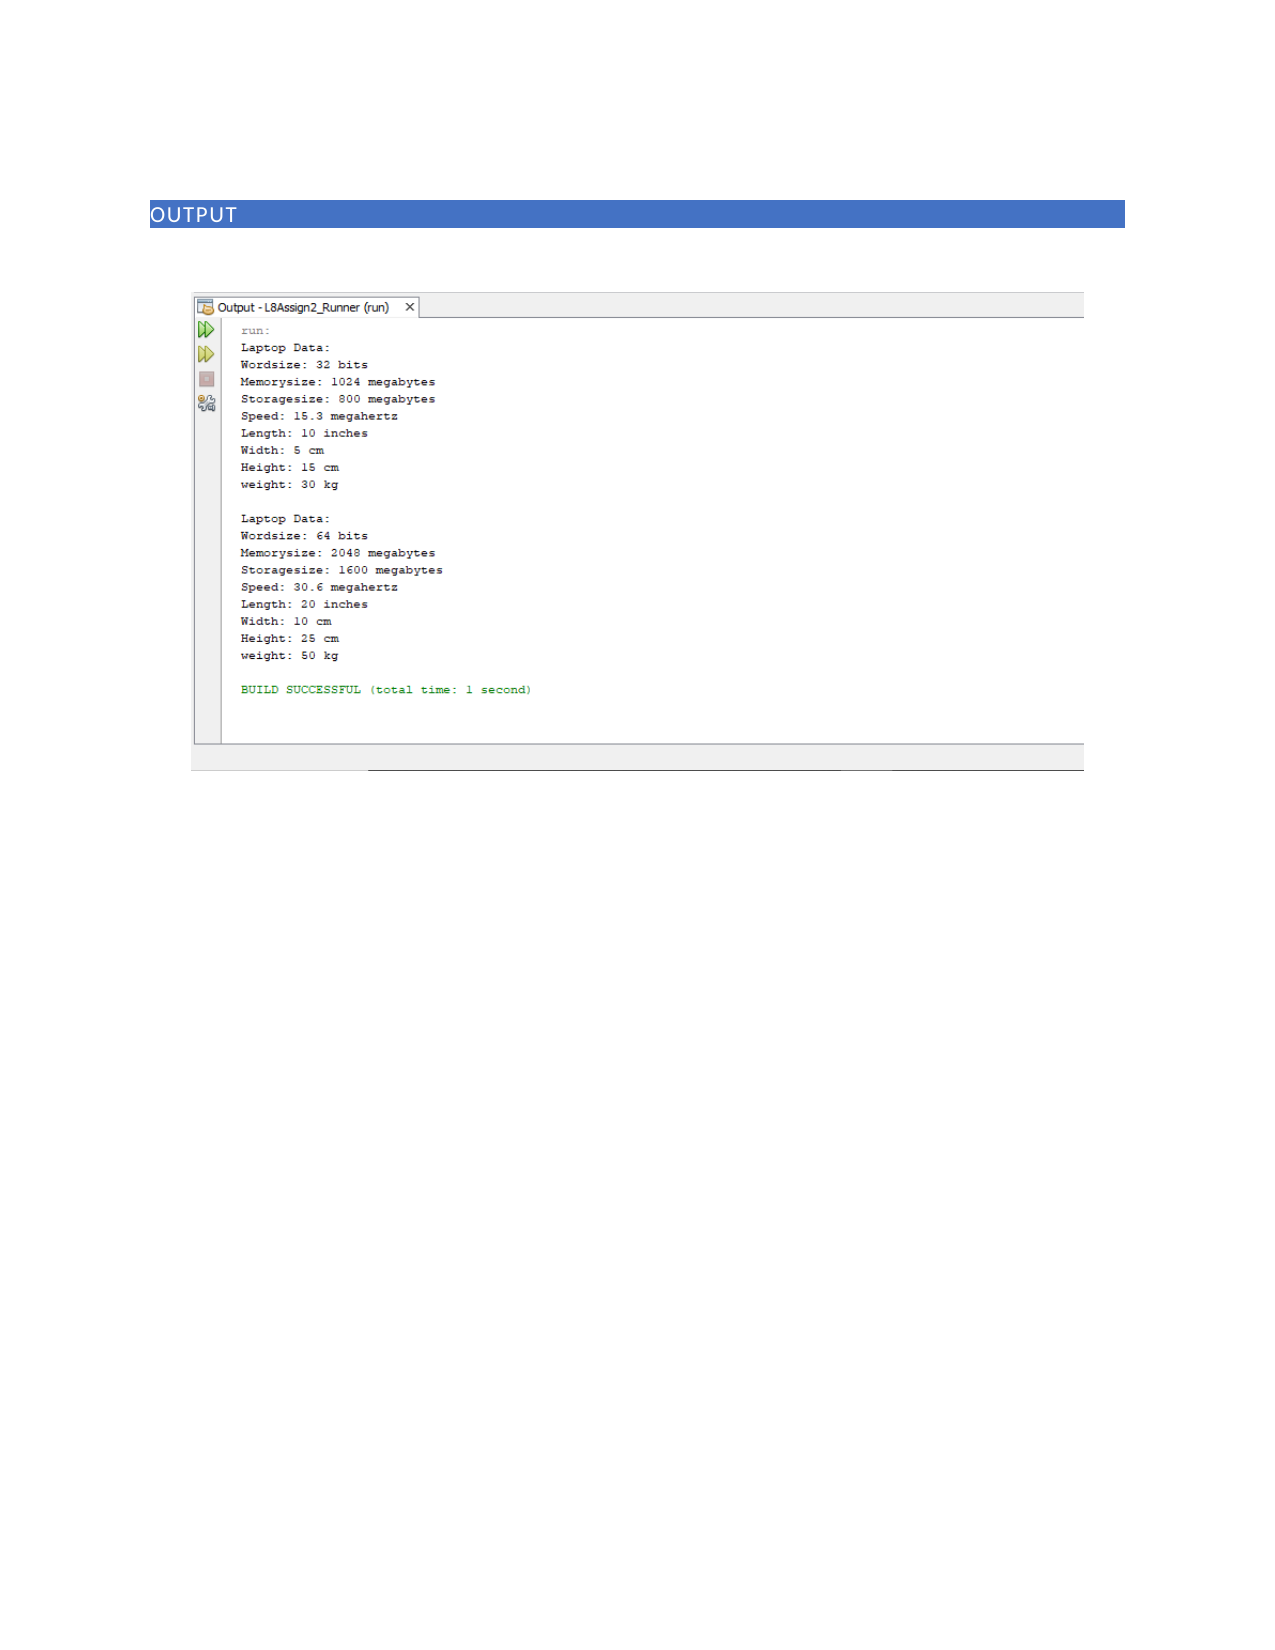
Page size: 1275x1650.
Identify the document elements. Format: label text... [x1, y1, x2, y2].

subtitle Output [150, 200, 1125, 228]
picture [191, 292, 1084, 771]
